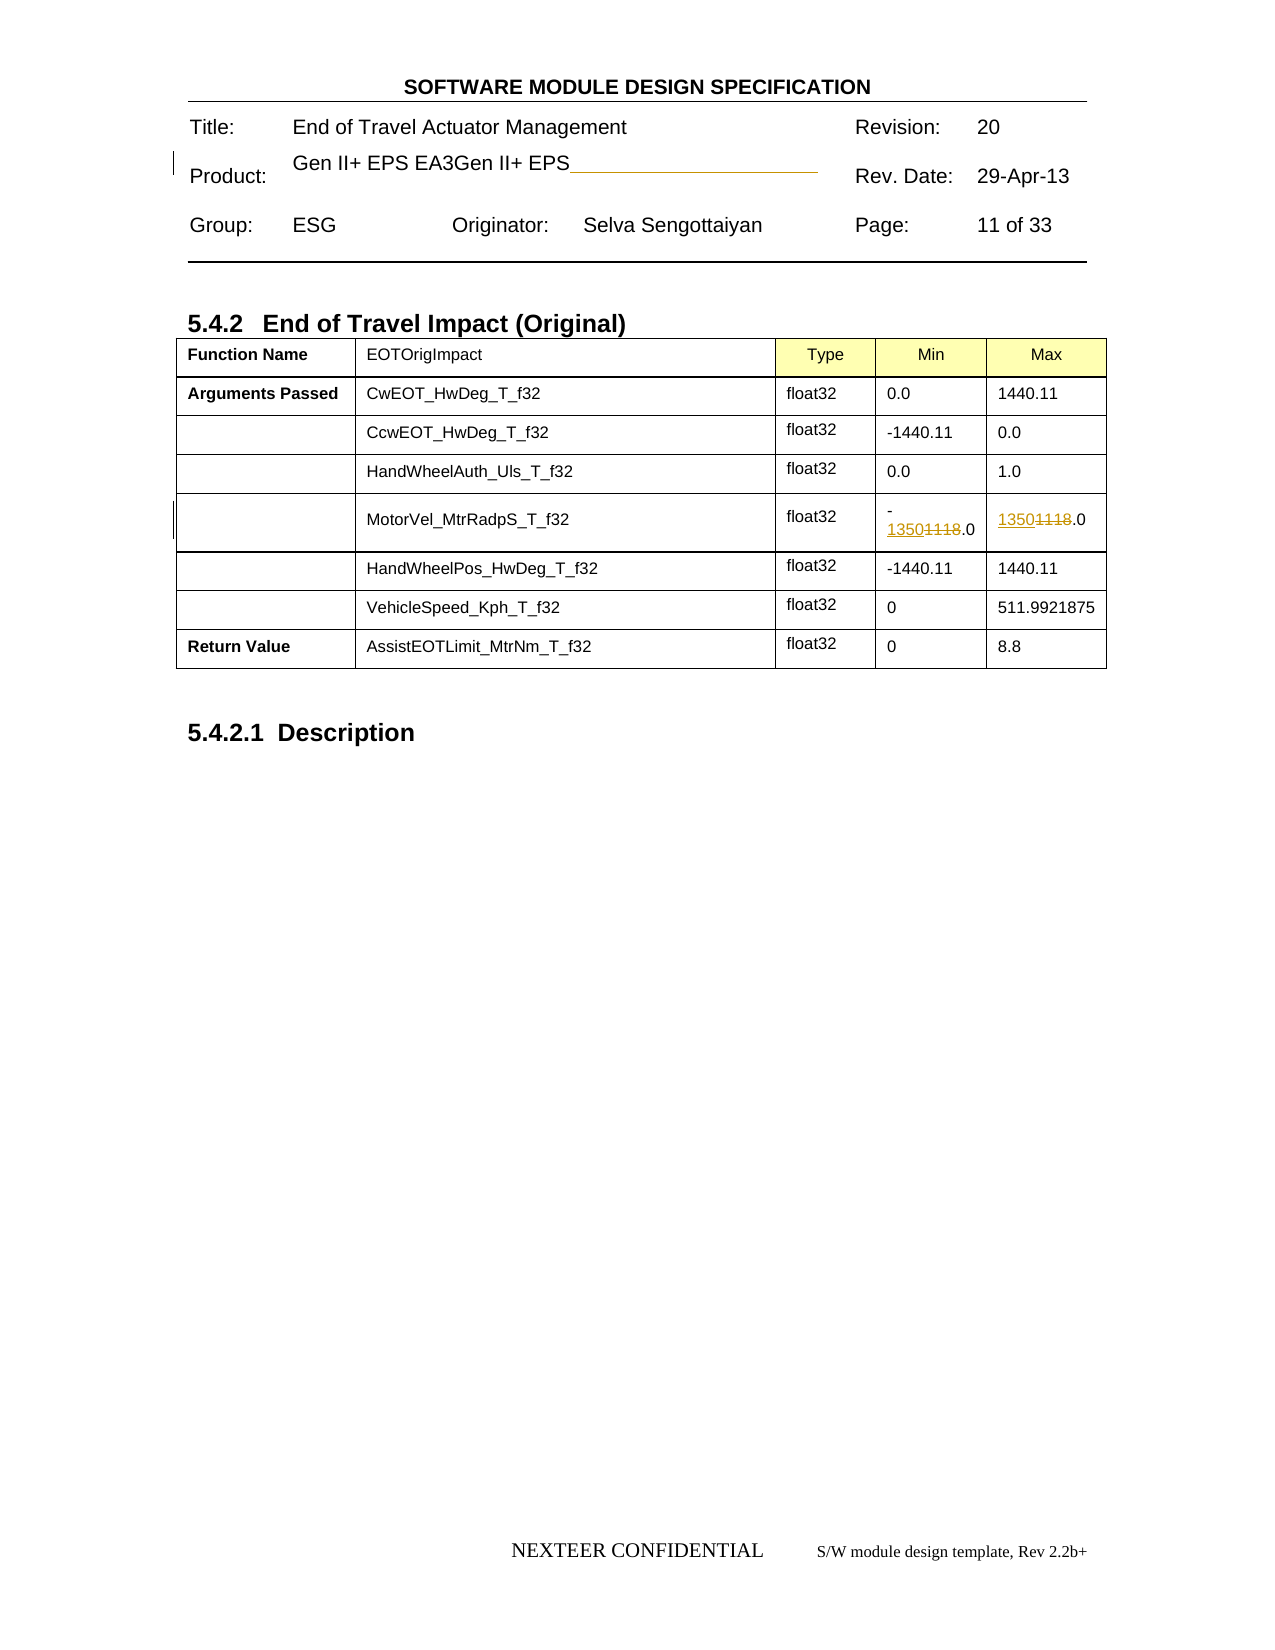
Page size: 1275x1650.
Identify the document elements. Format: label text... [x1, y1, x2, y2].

table_cell HandWheelAuth_Uls_T_f32 [356, 455, 775, 493]
table_header Max [987, 339, 1106, 376]
table_cell CwEOT_HwDeg_T_f32 [356, 378, 775, 415]
table_cell 1.0 [987, 455, 1106, 493]
table_cell float32 [776, 494, 875, 551]
table_cell float32 [776, 455, 875, 493]
table_cell 0.0 [876, 455, 986, 493]
table_cell 1440.11 [987, 553, 1106, 590]
table_cell [177, 553, 355, 590]
table_cell float32 [776, 416, 875, 454]
table_cell Return Value [177, 630, 355, 668]
table_header EOTOrigImpact [356, 339, 775, 376]
table_cell float32 [776, 553, 875, 590]
table_header Function Name [177, 339, 355, 376]
table_cell float32 [776, 378, 875, 415]
table_cell 511.9921875 [987, 591, 1106, 629]
table_cell CcwEOT_HwDeg_T_f32 [356, 416, 775, 454]
table_cell VehicleSpeed_Kph_T_f32 [356, 591, 775, 629]
table_cell HandWheelPos_HwDeg_T_f32 [356, 553, 775, 590]
table_cell [177, 591, 355, 629]
table_cell [177, 494, 355, 551]
table_cell AssistEOTLimit_MtrNm_T_f32 [356, 630, 775, 668]
table_cell .0 [987, 494, 1106, 551]
table_cell 0 [876, 591, 986, 629]
table_cell [177, 416, 355, 454]
subtitle Description [187, 718, 1087, 747]
table_cell -1440.11 [876, 553, 986, 590]
table_cell 8.8 [987, 630, 1106, 668]
table_cell 0.0 [876, 378, 986, 415]
subtitle End of Travel Impact (Original) [187, 309, 1087, 337]
table_cell 0 [876, 630, 986, 668]
table_cell 1440.11 [987, 378, 1106, 415]
table_cell float32 [776, 591, 875, 629]
table_cell -.0 [876, 494, 986, 551]
table_cell MotorVel_MtrRadpS_T_f32 [356, 494, 775, 551]
table_cell Arguments Passed [177, 378, 355, 415]
table_cell float32 [776, 630, 875, 668]
table_header Type [776, 339, 875, 376]
table_cell [177, 455, 355, 493]
table_cell -1440.11 [876, 416, 986, 454]
table_header Min [876, 339, 986, 376]
table_cell 0.0 [987, 416, 1106, 454]
